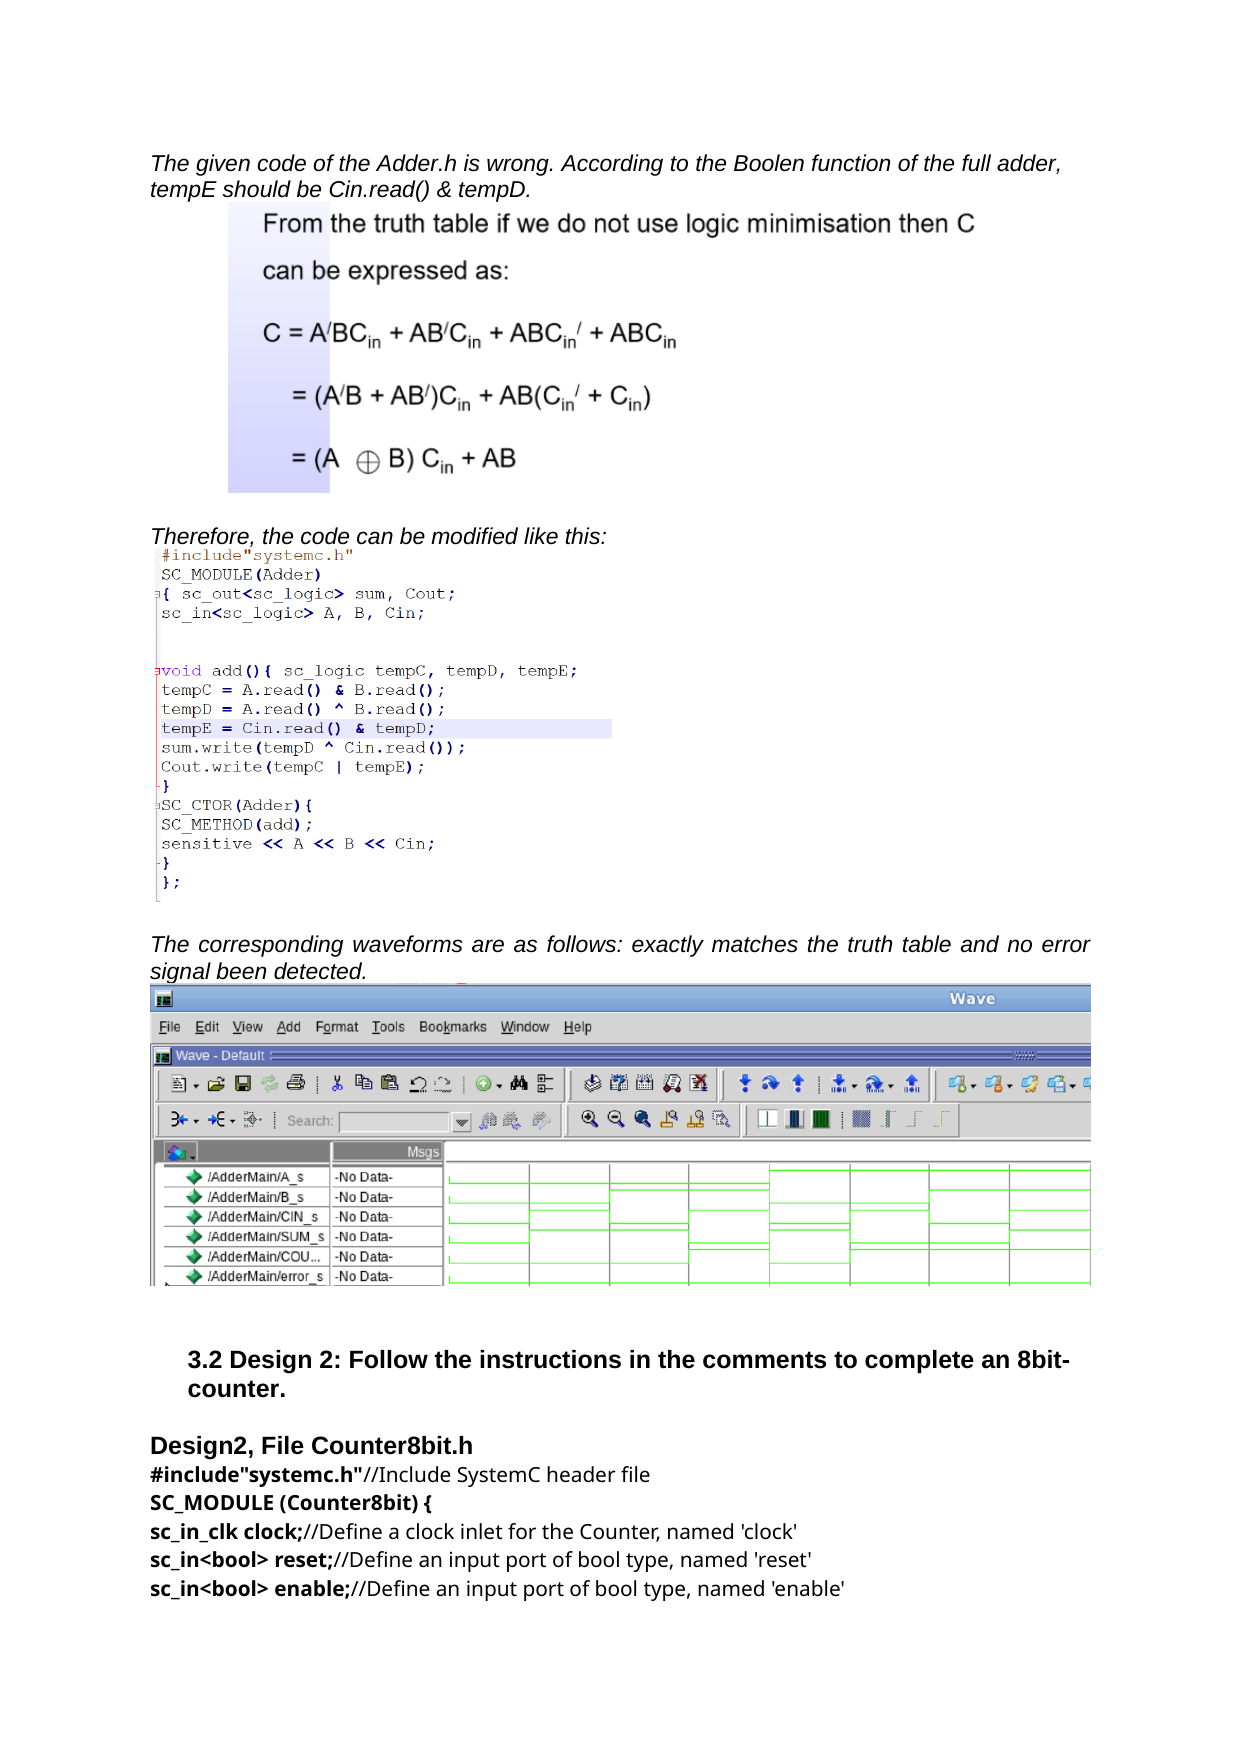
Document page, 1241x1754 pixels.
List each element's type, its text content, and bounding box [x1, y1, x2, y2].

text tempE should be Cin.read() & tempD. [150, 176, 1091, 203]
text The given code of the Adder.h is wrong. According to the Boolen function of the full adder, [150, 150, 1091, 176]
text #include"systemc.h"//Include SystemC header file [150, 1460, 1090, 1488]
picture [228, 202, 1013, 493]
picture [155, 548, 612, 902]
picture [150, 983, 1091, 1286]
text The corresponding waveforms are as follows: exactly matches the truth table and no error signal been detected. [150, 931, 1091, 983]
text sc_in<bool> reset;//Define an input port of bool type, named 'reset' [150, 1545, 1090, 1574]
text sc_in<bool> enable;//Define an input port of bool type, named 'enable' [150, 1574, 1090, 1602]
text SC_MODULE (Counter8bit) { [150, 1488, 1090, 1517]
text Design2, File Counter8bit.h [150, 1431, 1091, 1460]
text Therefore, the code can be modified like this: [150, 523, 1091, 549]
text sc_in_clk clock;//Define a clock inlet for the Counter, named 'clock' [150, 1517, 1090, 1545]
text 3.2 Design 2: Follow the instructions in the comments to complete an 8bit-counter. [187, 1345, 1091, 1402]
